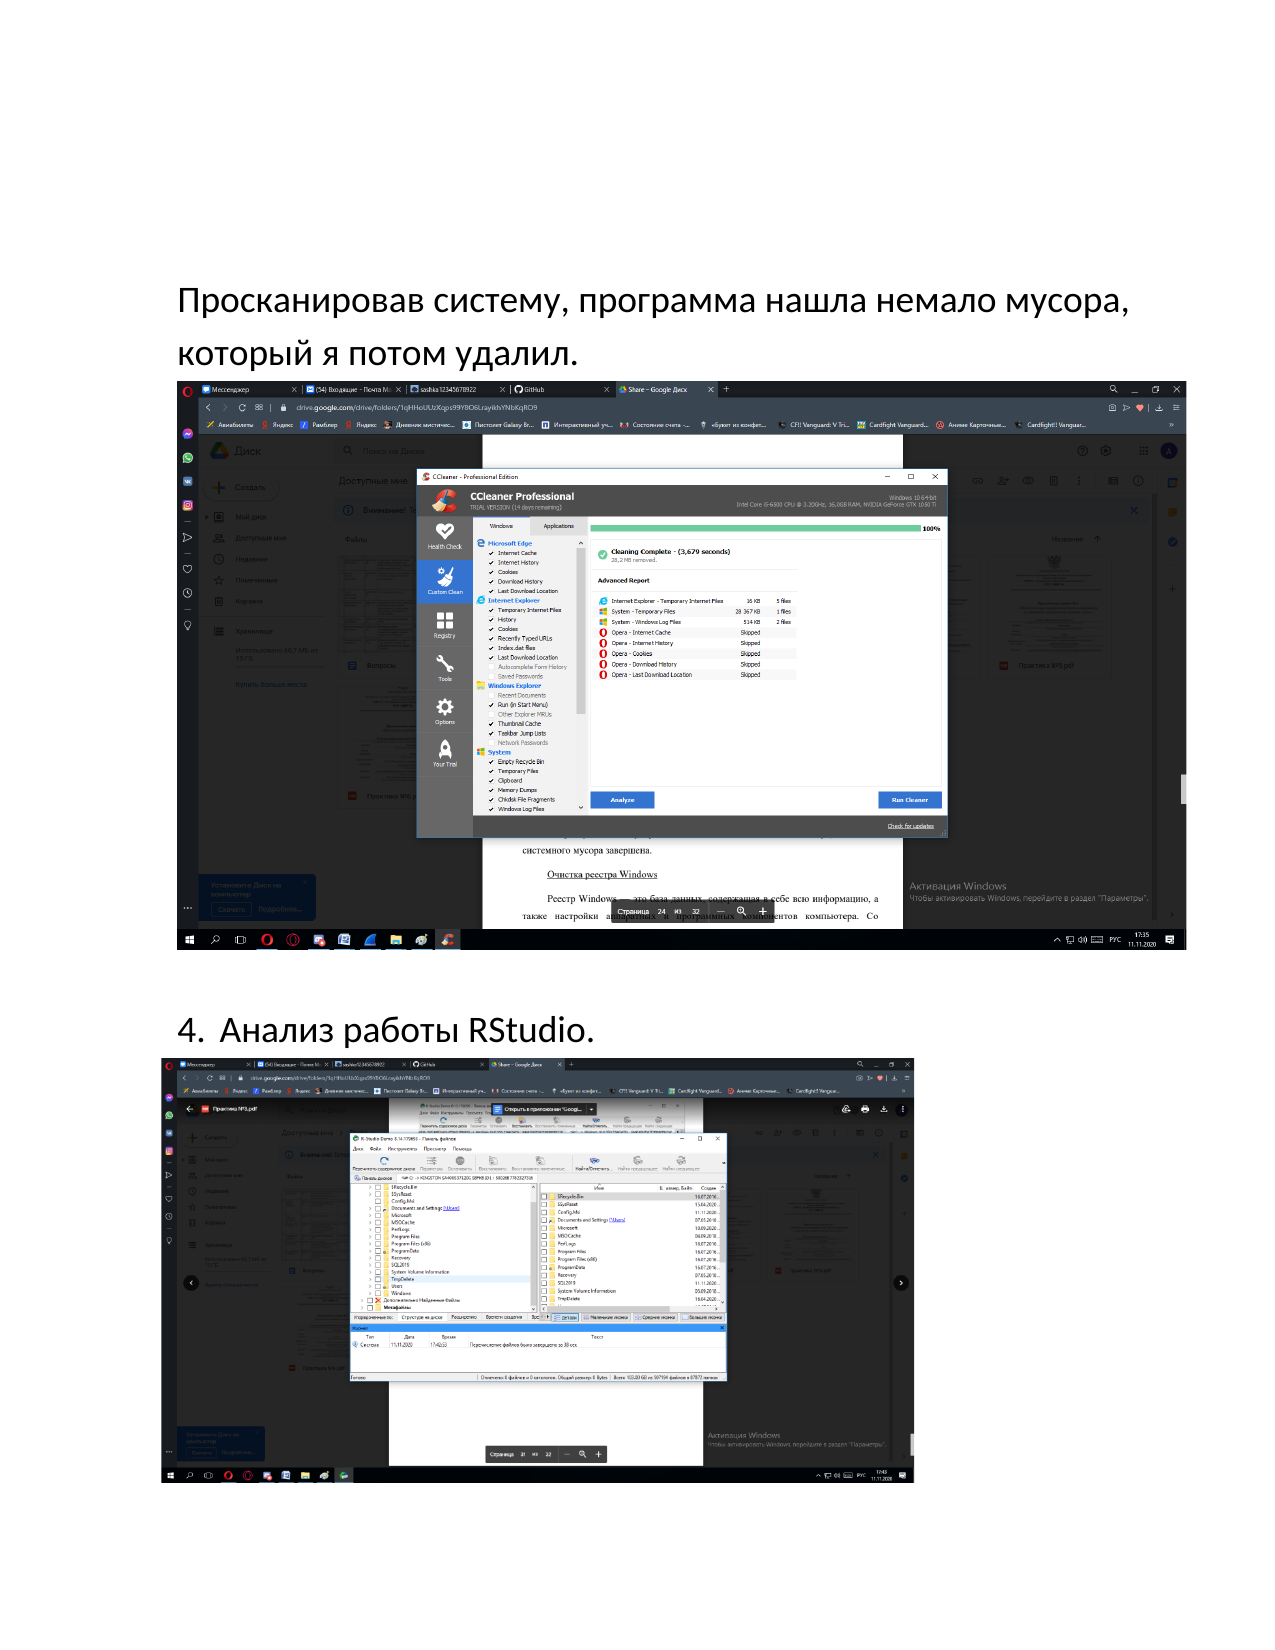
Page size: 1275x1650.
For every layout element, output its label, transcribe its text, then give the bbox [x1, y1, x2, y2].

text 4. Анализ работы RStudio. [177, 1006, 1189, 1052]
picture [161, 1058, 915, 1483]
picture [177, 381, 1187, 950]
text Просканировав систему, программа нашла немало мусора, который я потом удалил. [177, 276, 1189, 375]
